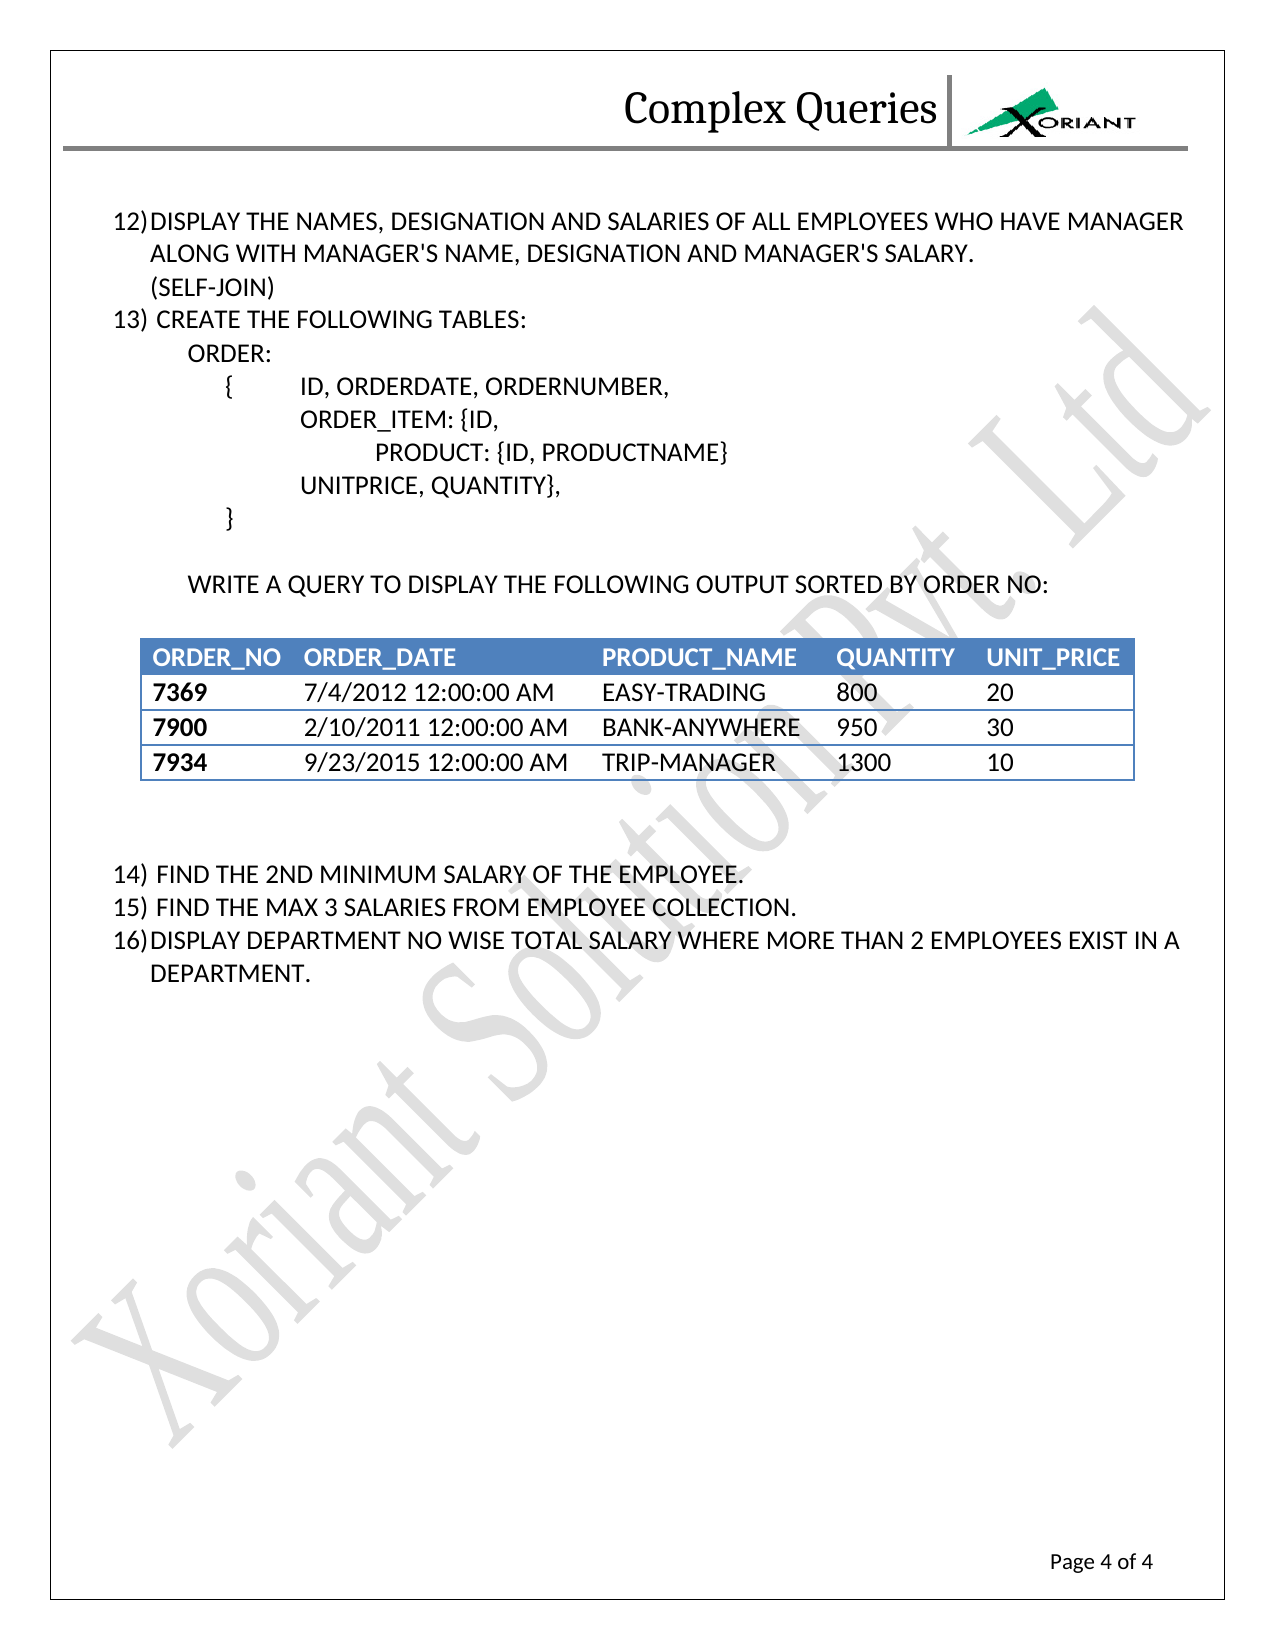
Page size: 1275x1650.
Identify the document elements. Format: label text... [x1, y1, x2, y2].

table_cell 7369 [142, 675, 292, 708]
list ORDER: [187, 336, 1200, 369]
table_cell 7900 [142, 711, 292, 743]
list Display department no wise total salary where more than 2 employees exist in a department. [112, 923, 1200, 989]
list Find the max 3 salaries from employee COLLECTION. [112, 890, 1200, 923]
table_cell 1300 [825, 746, 975, 779]
table_header QUANTITY [825, 640, 975, 673]
table_header ORDER_NO [142, 640, 292, 673]
table_cell 7934 [142, 746, 292, 779]
table_cell 7/4/2012 12:00:00 AM [292, 675, 591, 708]
table_header UNIT_PRICE [975, 640, 1133, 673]
list Find the 2nd minimum salary of the employee. [112, 857, 1200, 890]
table_cell 9/23/2015 12:00:00 AM [292, 746, 591, 779]
table_cell BANK-ANYWHERE [591, 711, 825, 743]
list DISPLAY THE NAMES, DESIGNATION AND SALARIES OF ALL EMPLOYEES WHO HAVE MANAGER ALONG WITH MANAGER'S NAME, DESIGNATION AND MANAGER'S SALARY. [112, 204, 1200, 270]
list } [187, 501, 1200, 534]
list ORDER_ITEM: {Id, [262, 402, 1200, 435]
table_cell TRIP-MANAGER [591, 746, 825, 779]
text (SELF-JOIN) [75, 270, 1200, 303]
table_cell 950 [825, 711, 975, 743]
list Write a query to display the following output sorted by order no: [187, 567, 1200, 600]
table_header ORDER_DATE [292, 640, 591, 673]
table_header PRODUCT_NAME [591, 640, 825, 673]
table_cell 30 [975, 711, 1133, 743]
list { Id, OrderDate, OrderNumber, [187, 369, 1200, 402]
table_cell 2/10/2011 12:00:00 AM [292, 711, 591, 743]
table_cell EASY-TRADING [591, 675, 825, 708]
picture [961, 82, 1154, 139]
list Create the following tables: [112, 303, 1200, 336]
text PRODUCT: {Id, ProductName} [300, 435, 1200, 468]
table_cell 20 [975, 675, 1133, 708]
table_cell 10 [975, 746, 1133, 779]
table_cell 800 [825, 675, 975, 708]
text UnitPrice, Quantity}, [225, 468, 1200, 501]
